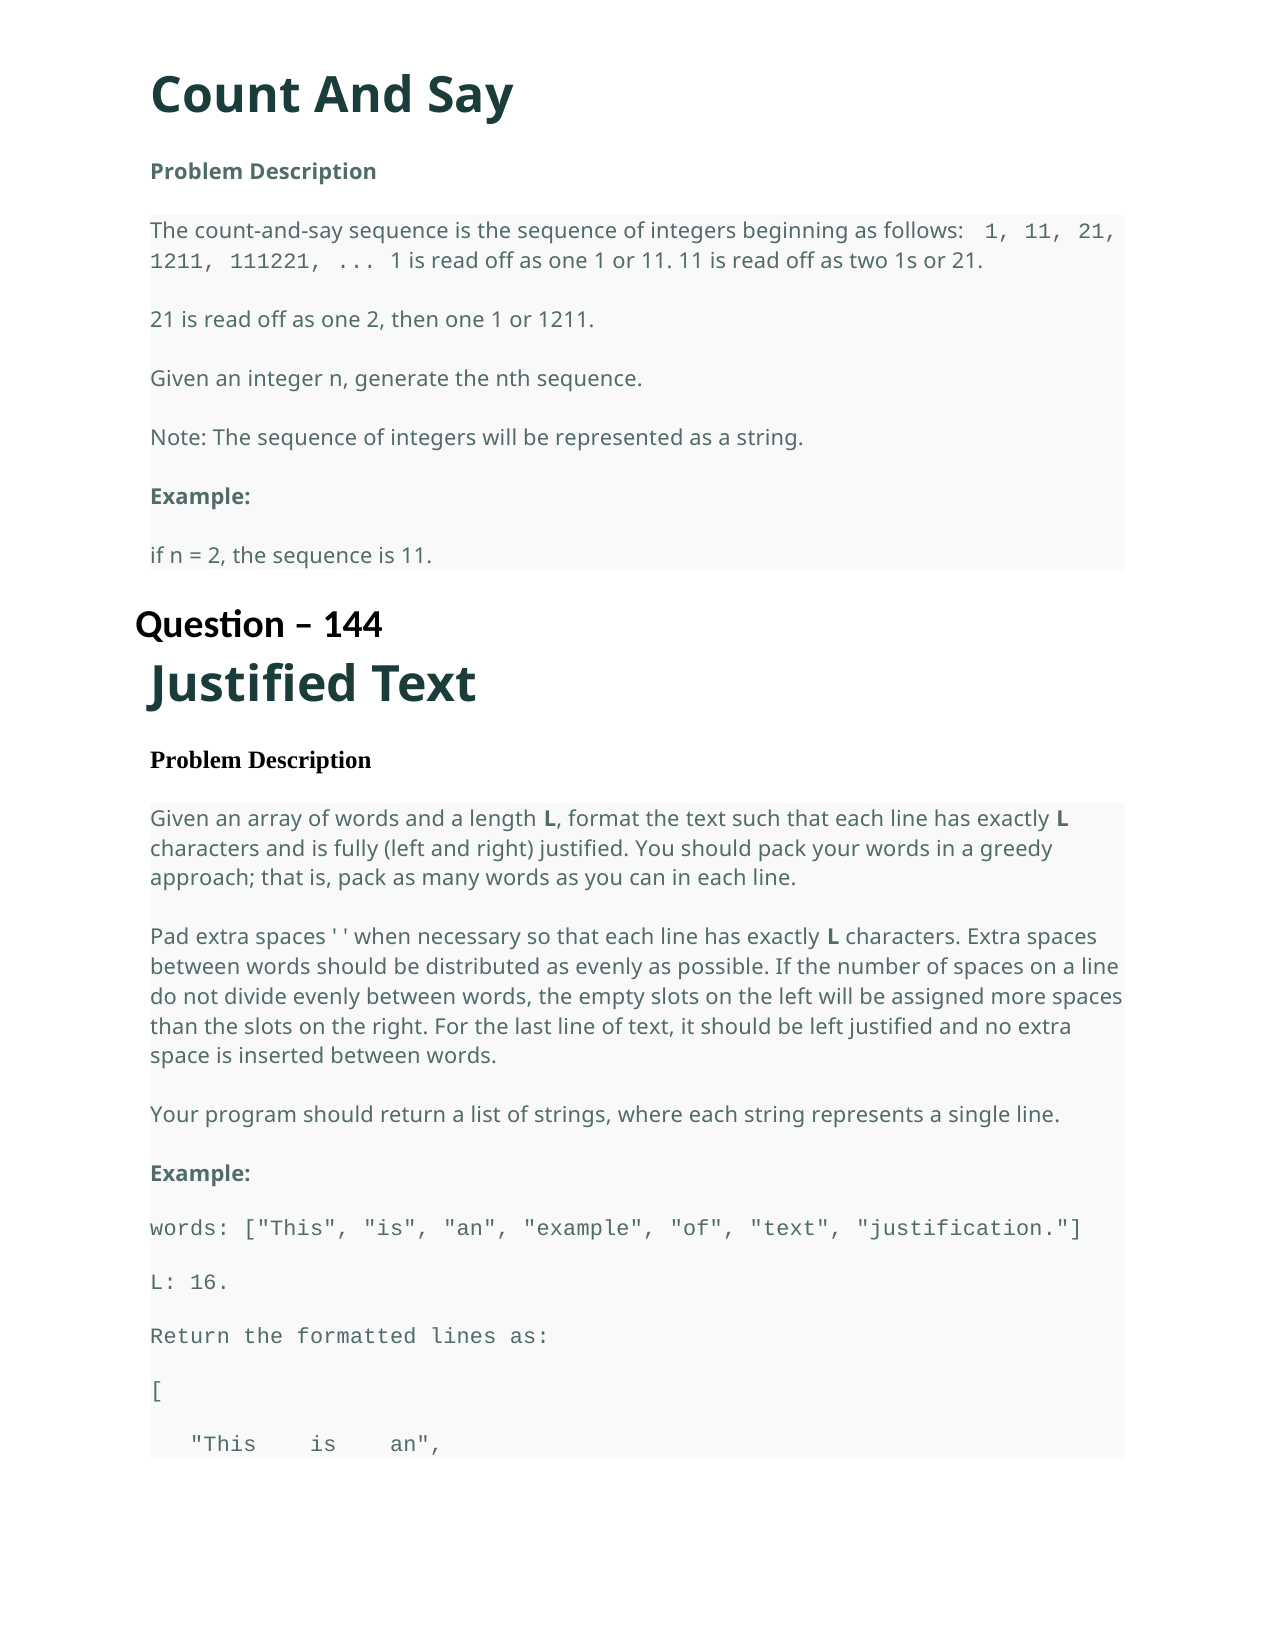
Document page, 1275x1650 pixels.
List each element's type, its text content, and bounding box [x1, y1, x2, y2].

text Example: [150, 481, 1125, 511]
text Question – 144 [135, 599, 1125, 648]
text "This is an", [150, 1433, 1125, 1458]
text Note: The sequence of integers will be represented as a string. [150, 422, 1125, 452]
text Given an array of words and a length L, format the text such that each line has exactly L characters and is fully (left and right) justified. You should pack your words in a greedy approach; that is, pack as many words as you can in each line. [150, 803, 1125, 892]
subtitle Count And Say [150, 59, 1125, 127]
text [ [150, 1379, 1125, 1404]
text words: ["This", "is", "an", "example", "of", "text", "justification."] [150, 1217, 1125, 1242]
text The count-and-say sequence is the sequence of integers beginning as follows: 1, 11, 21, 1211, 111221, ... 1 is read off as one 1 or 11. 11 is read off as two 1s or 21. [150, 215, 1125, 275]
text if n = 2, the sequence is 11. [150, 540, 1125, 570]
text Pad extra spaces ' ' when necessary so that each line has exactly L characters. Extra spaces between words should be distributed as evenly as possible. If the number of spaces on a line do not divide evenly between words, the empty slots on the left will be assigned more spaces than the slots on the right. For the last line of text, it should be left justified and no extra space is inserted between words. [150, 921, 1125, 1070]
text 21 is read off as one 2, then one 1 or 1211. [150, 304, 1125, 334]
text Example: [150, 1158, 1125, 1188]
text Problem Description [150, 745, 1125, 774]
text L: 16. [150, 1271, 1125, 1296]
text Your program should return a list of strings, where each string represents a single line. [150, 1099, 1125, 1129]
text Return the formatted lines as: [150, 1325, 1125, 1350]
text Given an integer n, generate the nth sequence. [150, 363, 1125, 393]
text Problem Description [150, 156, 1125, 186]
subtitle Justified Text [150, 648, 1125, 716]
